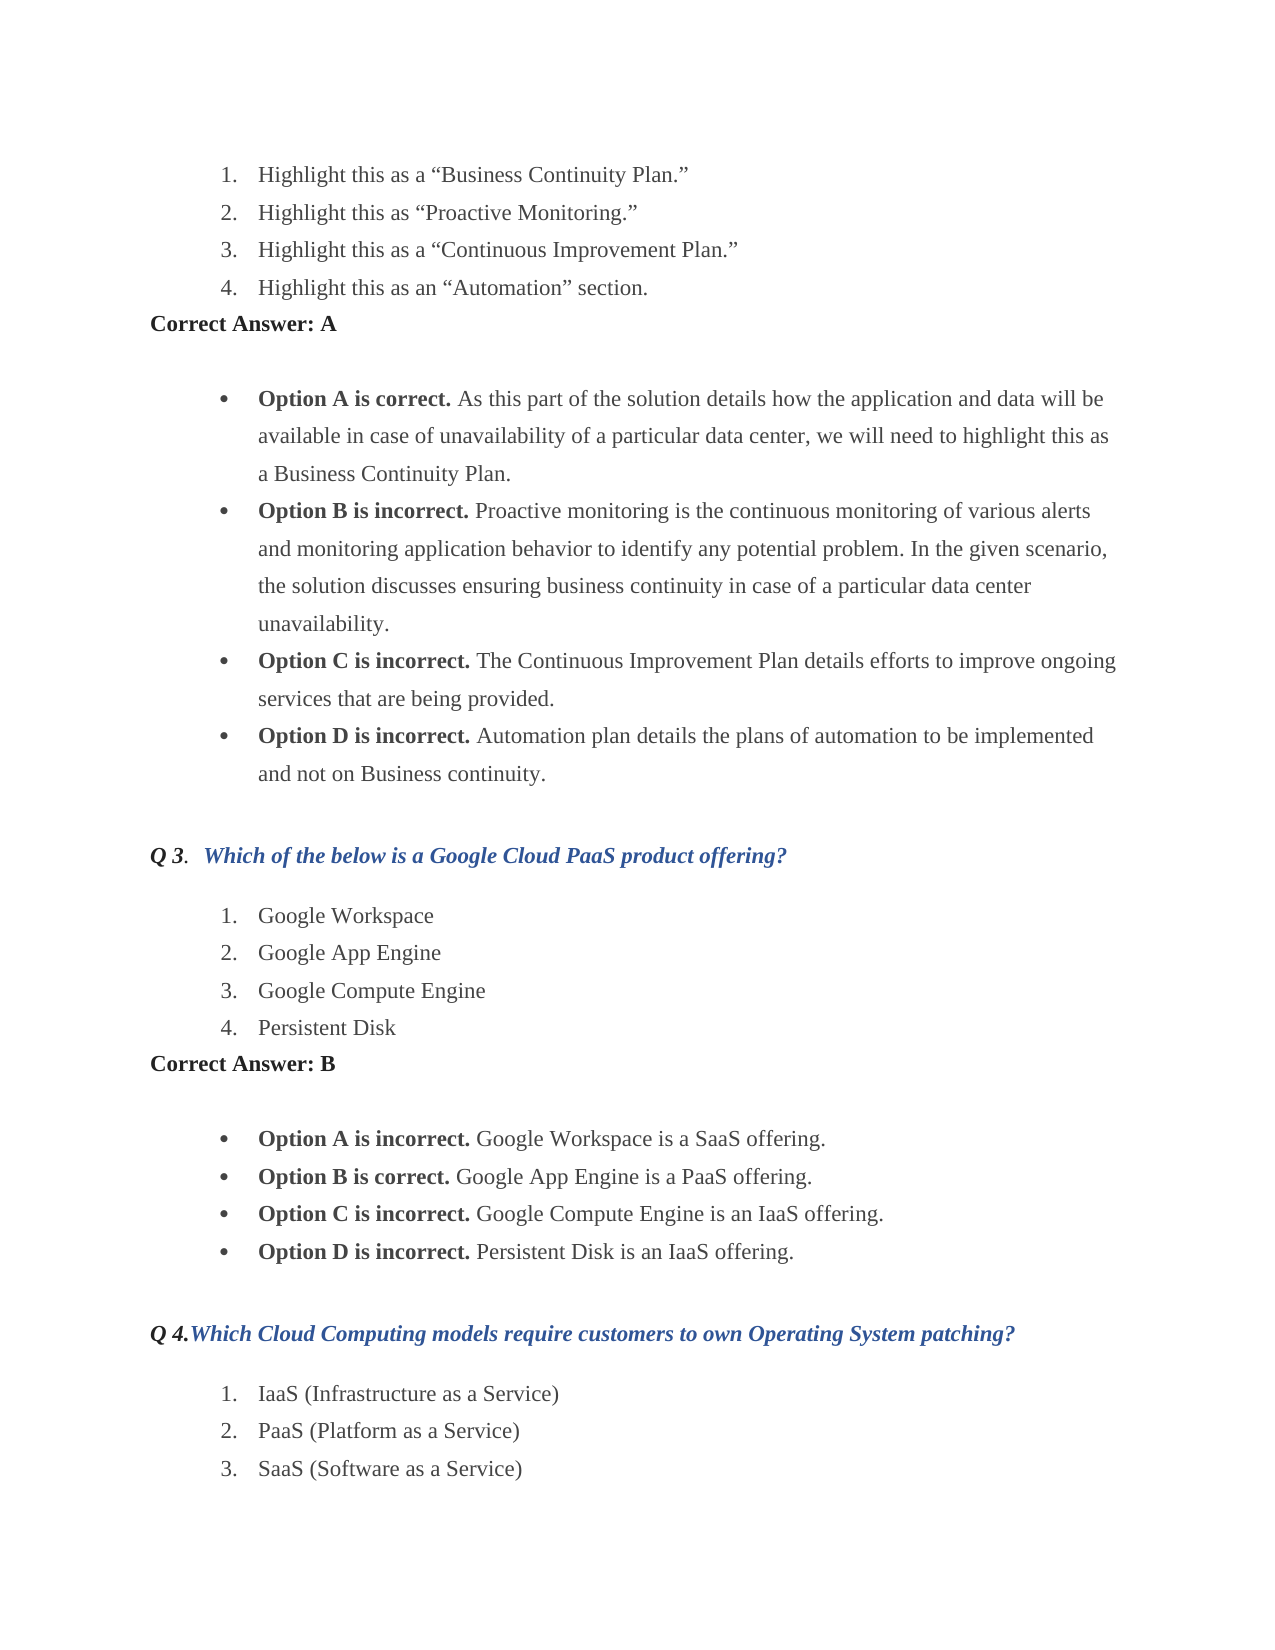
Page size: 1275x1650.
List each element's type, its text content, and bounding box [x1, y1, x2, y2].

list Persistent Disk [220, 1003, 1125, 1041]
list Highlight this as a “Business Continuity Plan.” [220, 150, 1125, 187]
text Correct Answer: B [150, 1041, 1125, 1077]
list Highlight this as a “Continuous Improvement Plan.” [220, 225, 1125, 262]
list Option B is incorrect. Proactive monitoring is the continuous monitoring of various alerts and monitoring application behavior to identify any potential problem. In the given scenario, the solution discusses ensuring business continuity in case of a particular data center unavailability. [220, 486, 1125, 636]
list IaaS (Infrastructure as a Service) [220, 1369, 1125, 1406]
list Option A is correct. As this part of the solution details how the application and data will be available in case of unavailability of a particular data center, we will need to highlight this as a Business Continuity Plan. [220, 373, 1125, 486]
list Highlight this as “Proactive Monitoring.” [220, 187, 1125, 225]
list SaaS (Software as a Service) [220, 1444, 1125, 1481]
list Option C is incorrect. The Continuous Improvement Plan details efforts to improve ongoing services that are being provided. [220, 636, 1125, 711]
list Google Compute Engine [220, 966, 1125, 1003]
list Option D is incorrect. Persistent Disk is an IaaS offering. [220, 1227, 1125, 1264]
subtitle Q 4.Which Cloud Computing models require customers to own Operating System patching? [150, 1302, 1125, 1347]
list Option D is incorrect. Automation plan details the plans of automation to be implemented and not on Business continuity. [220, 711, 1125, 786]
list Google Workspace [220, 891, 1125, 928]
list PaaS (Platform as a Service) [220, 1406, 1125, 1444]
list Option B is correct. Google App Engine is a PaaS offering. [220, 1152, 1125, 1189]
list Highlight this as an “Automation” section. [220, 262, 1125, 300]
list Option A is incorrect. Google Workspace is a SaaS offering. [220, 1114, 1125, 1152]
subtitle Q 3. Which of the below is a Google Cloud PaaS product offering? [150, 823, 1125, 869]
text Correct Answer: A [150, 300, 1125, 336]
list Google App Engine [220, 928, 1125, 966]
list Option C is incorrect. Google Compute Engine is an IaaS offering. [220, 1189, 1125, 1227]
